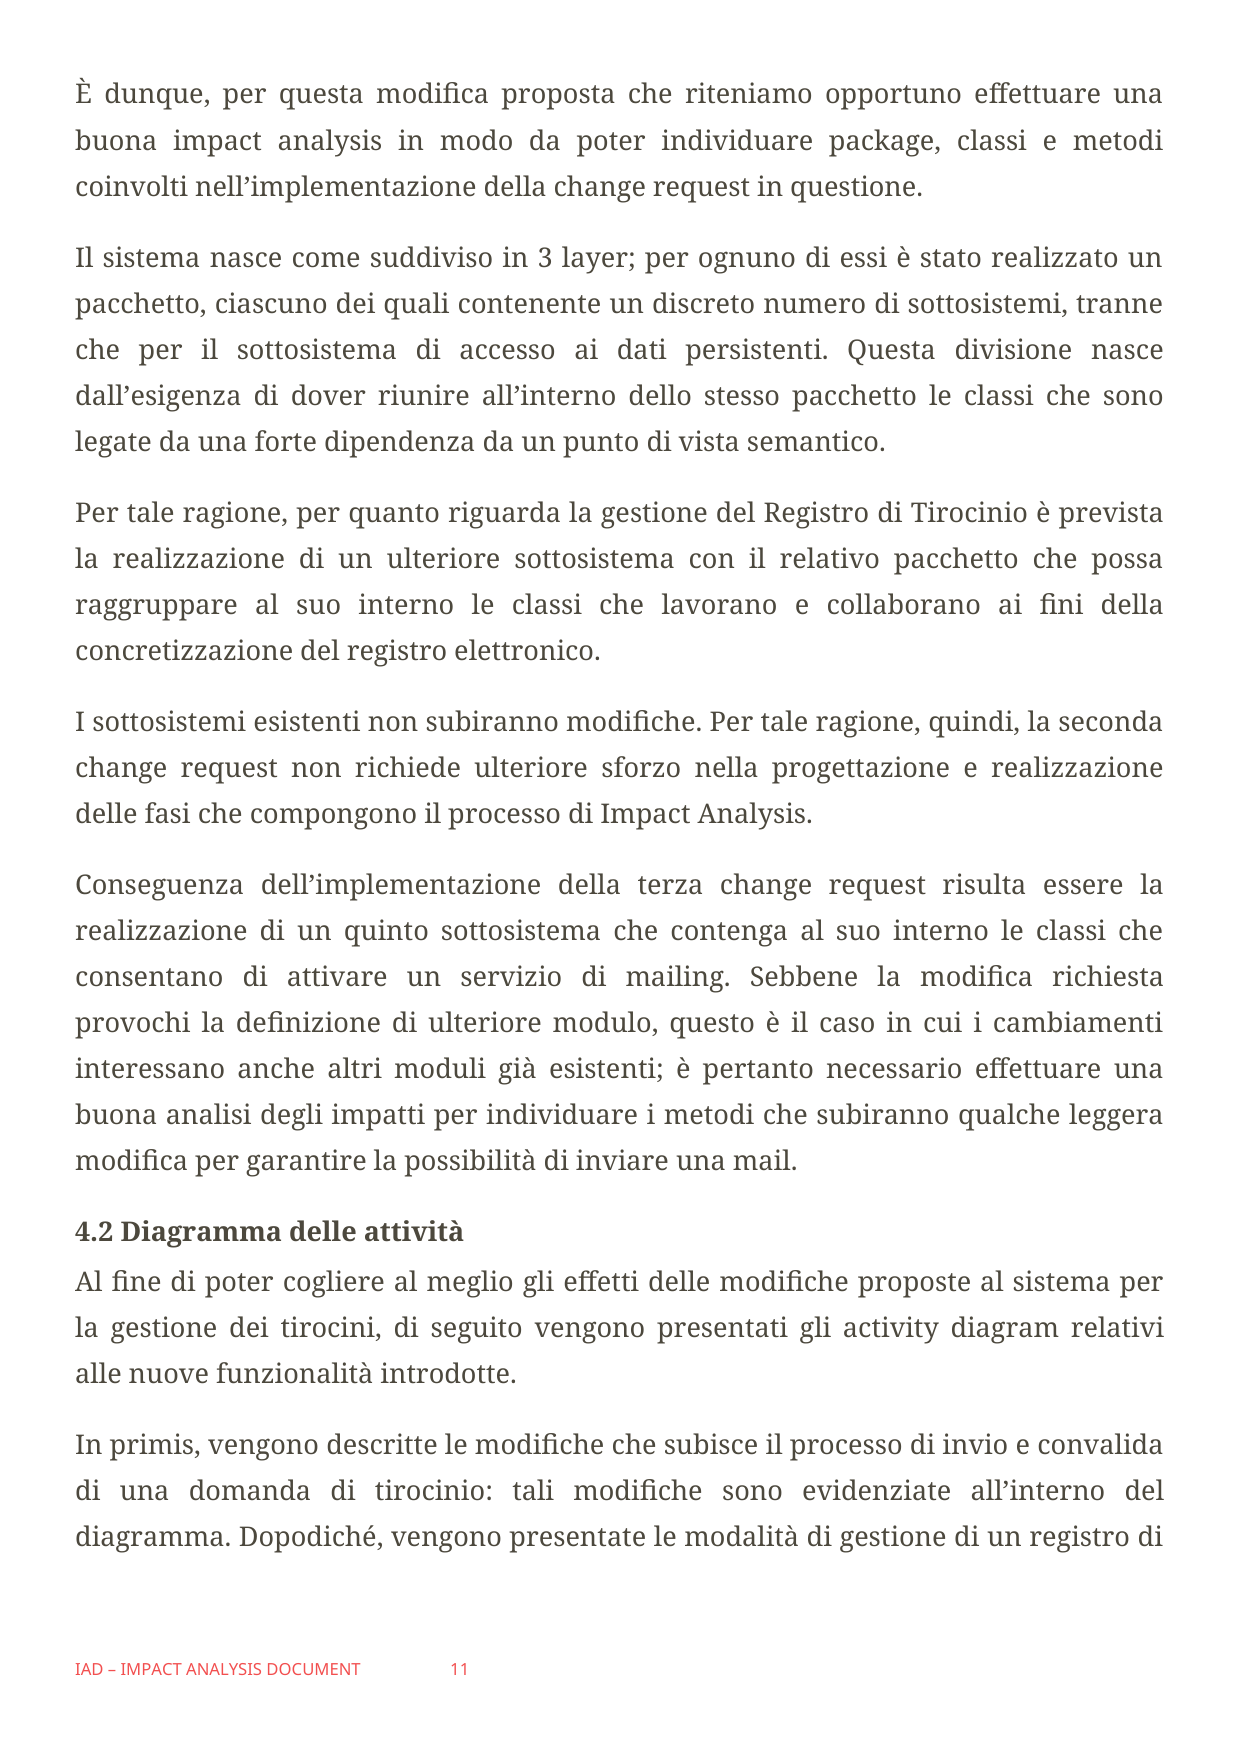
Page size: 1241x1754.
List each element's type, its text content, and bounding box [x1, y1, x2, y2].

text Conseguenza dell’implementazione della terza change request risulta essere la realizzazione di un quinto sottosistema che contenga al suo interno le classi che consentano di attivare un servizio di mailing. Sebbene la modifica richiesta provochi la definizione di ulteriore modulo, questo è il caso in cui i cambiamenti interessano anche altri moduli già esistenti; è pertanto necessario effettuare una buona analisi degli impatti per individuare i metodi che subiranno qualche leggera modifica per garantire la possibilità di inviare una mail. [75, 866, 1165, 1179]
text Il sistema nasce come suddiviso in 3 layer; per ognuno di essi è stato realizzato un pacchetto, ciascuno dei quali contenente un discreto numero di sottosistemi, tranne che per il sottosistema di accesso ai dati persistenti. Questa divisione nasce dall’esigenza di dover riunire all’interno dello stesso pacchetto le classi che sono legate da una forte dipendenza da un punto di vista semantico. [75, 238, 1165, 459]
text È dunque, per questa modifica proposta che riteniamo opportuno effettuare una buona impact analysis in modo da poter individuare package, classi e metodi coinvolti nell’implementazione della change request in questione. [75, 75, 1165, 204]
subtitle Diagramma delle attività [75, 1213, 1165, 1250]
text I sottosistemi esistenti non subiranno modifiche. Per tale ragione, quindi, la seconda change request non richiede ulteriore sforzo nella progettazione e realizzazione delle fasi che compongono il processo di Impact Analysis. [75, 702, 1165, 831]
text Al fine di poter cogliere al meglio gli effetti delle modifiche proposte al sistema per la gestione dei tirocini, di seguito vengono presentati gli activity diagram relativi alle nuove funzionalità introdotte. [75, 1262, 1165, 1391]
text Per tale ragione, per quanto riguarda la gestione del Registro di Tirocinio è prevista la realizzazione di un ulteriore sottosistema con il relativo pacchetto che possa raggruppare al suo interno le classi che lavorano e collaborano ai fini della concretizzazione del registro elettronico. [75, 493, 1165, 668]
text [75, 1425, 1165, 1554]
